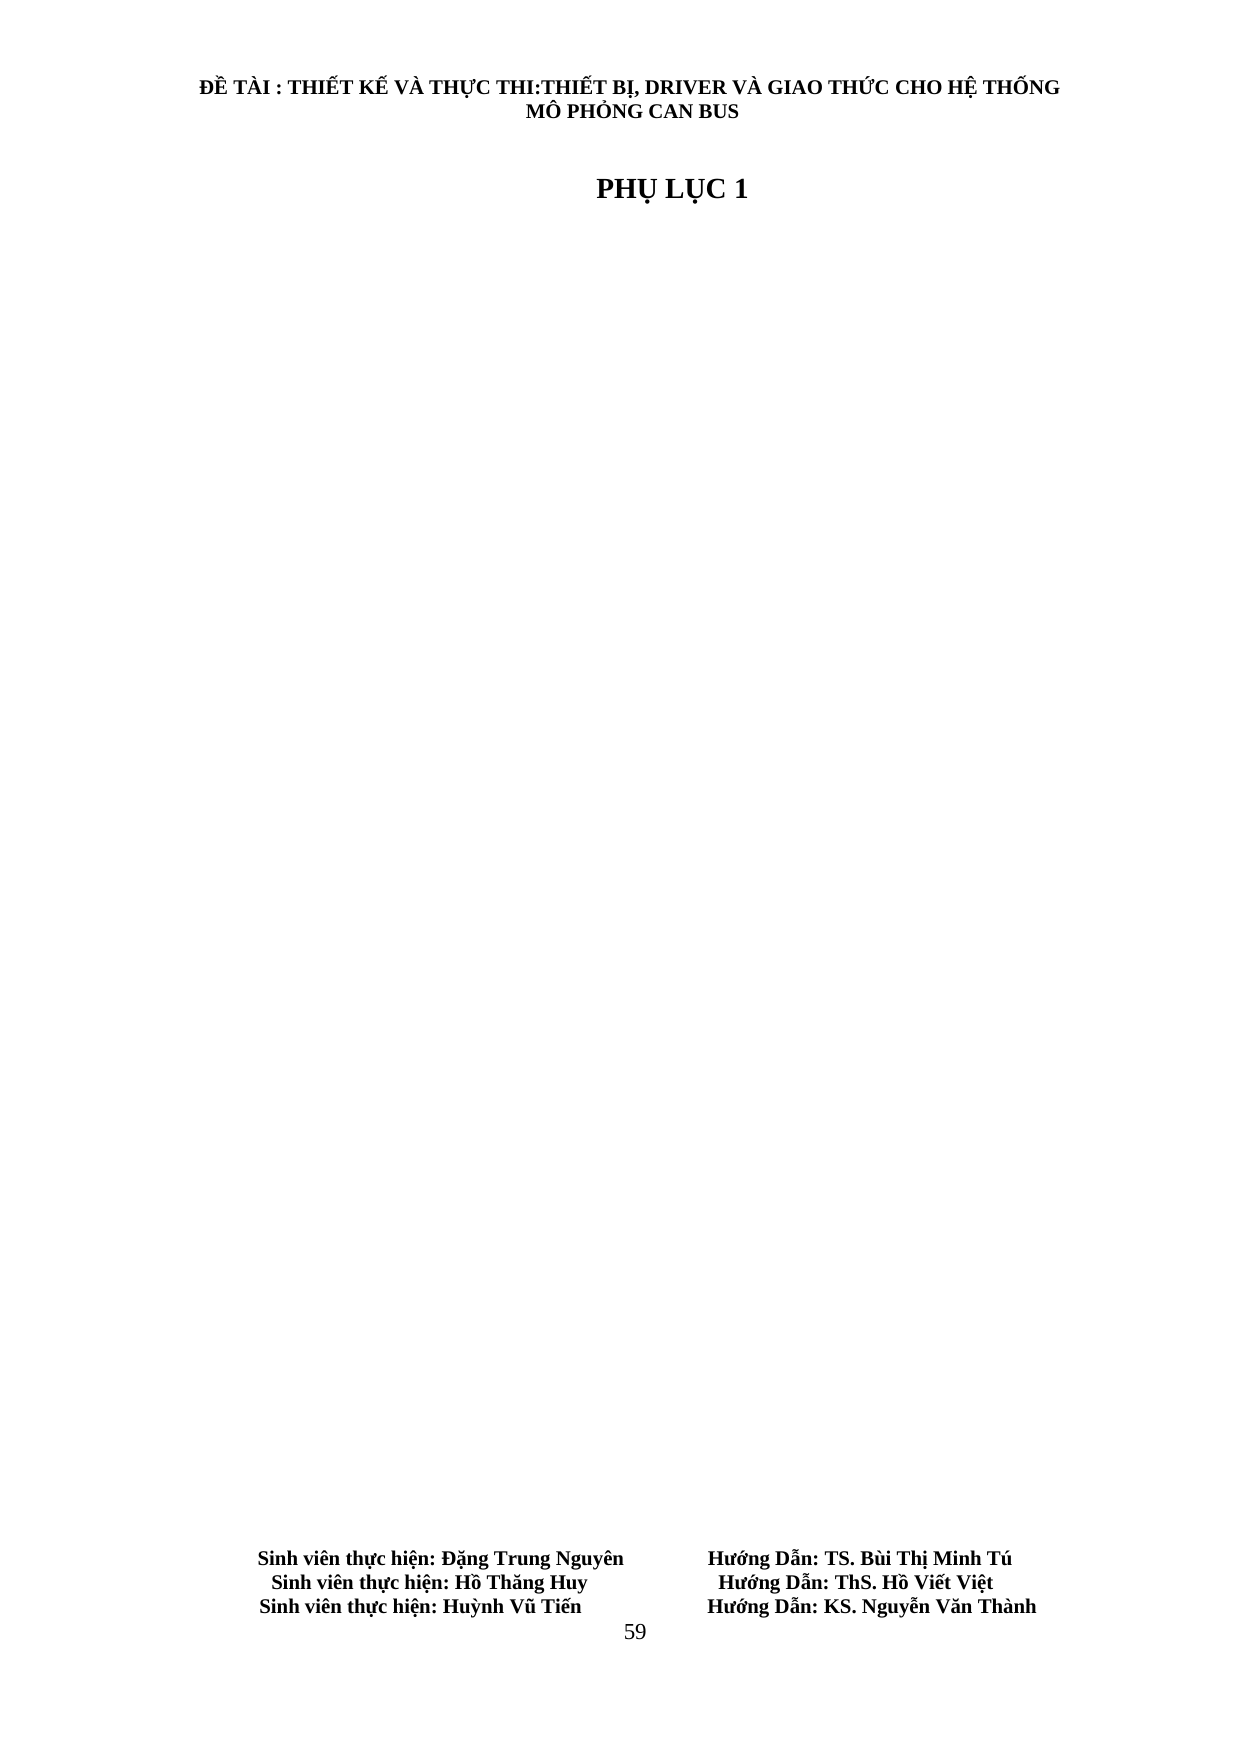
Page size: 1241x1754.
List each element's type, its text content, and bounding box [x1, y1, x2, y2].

text PHỤ LỤC 1 [252, 171, 1092, 205]
